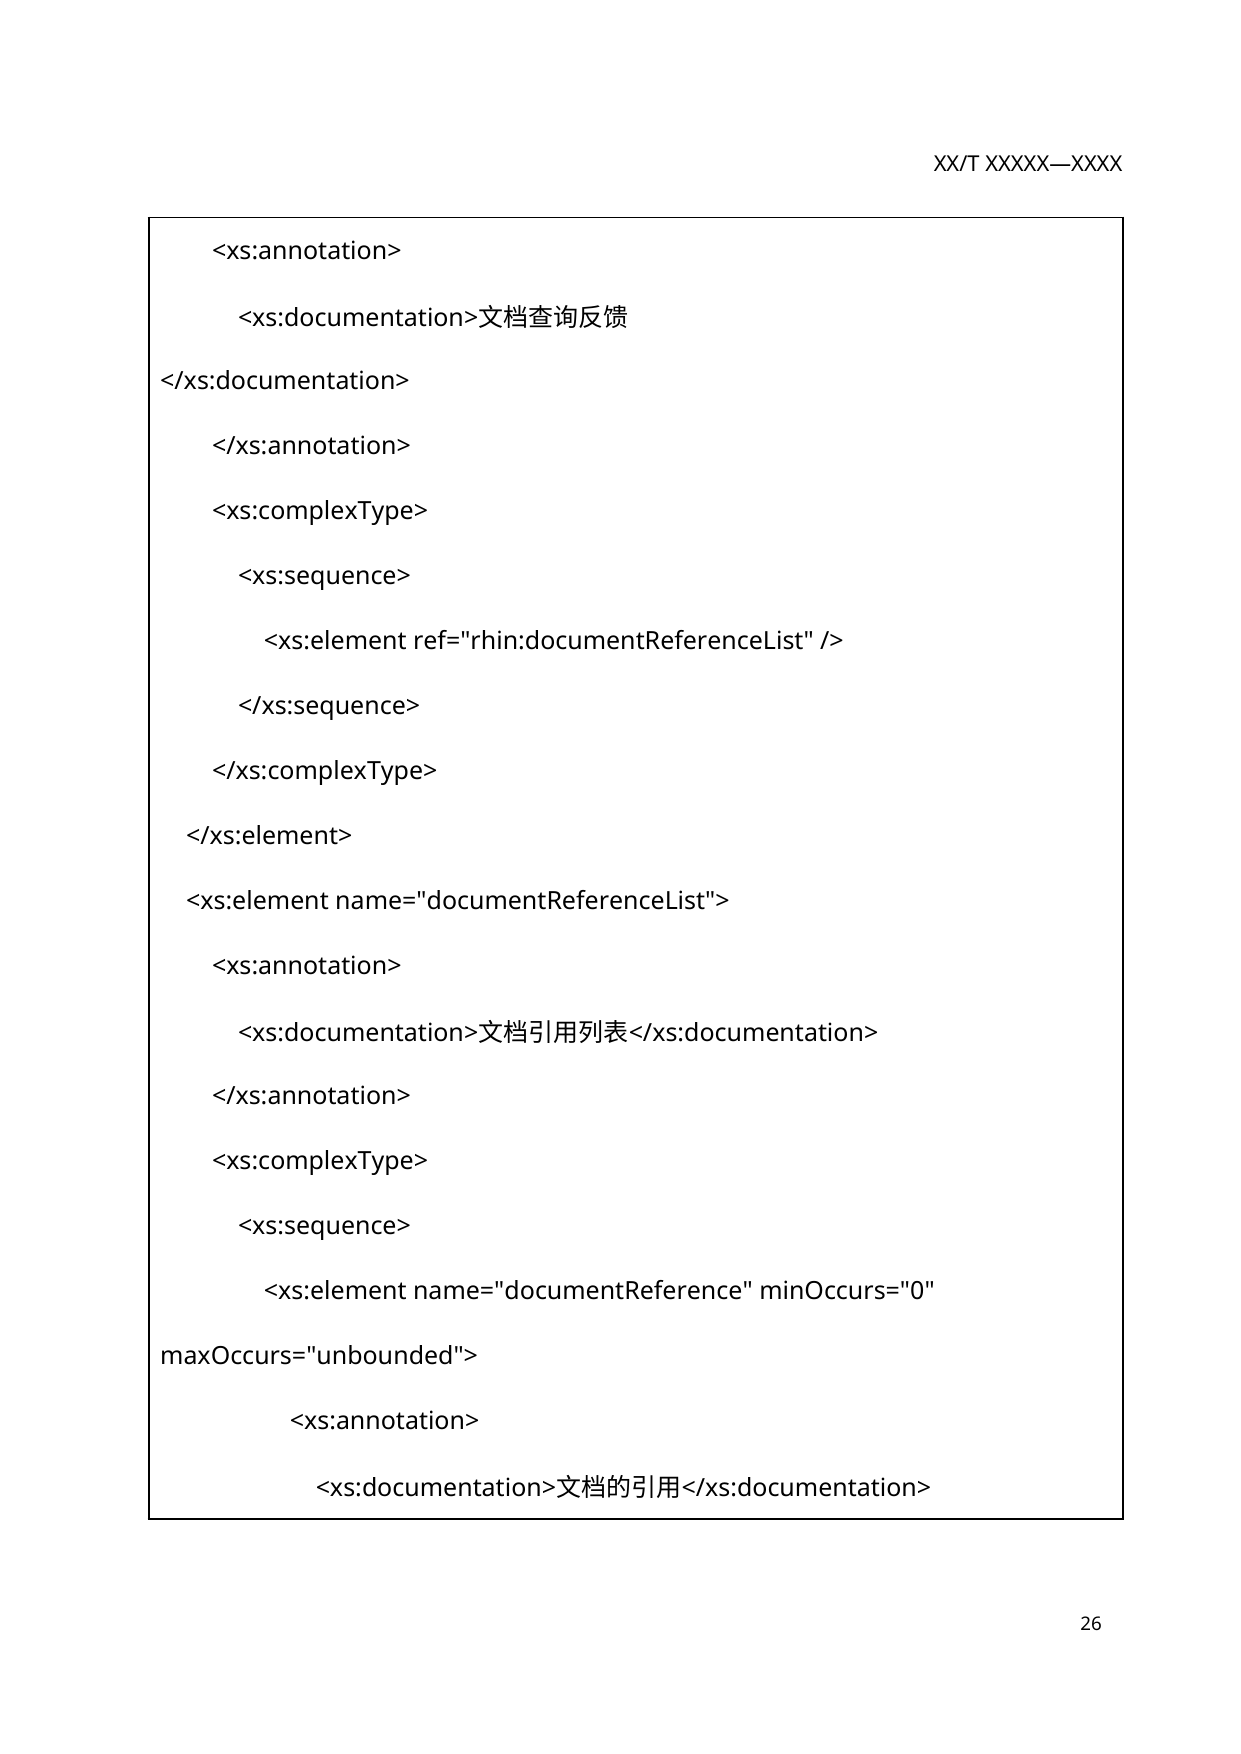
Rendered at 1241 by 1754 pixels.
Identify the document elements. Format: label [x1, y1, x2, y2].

table_cell [150, 218, 1122, 1518]
